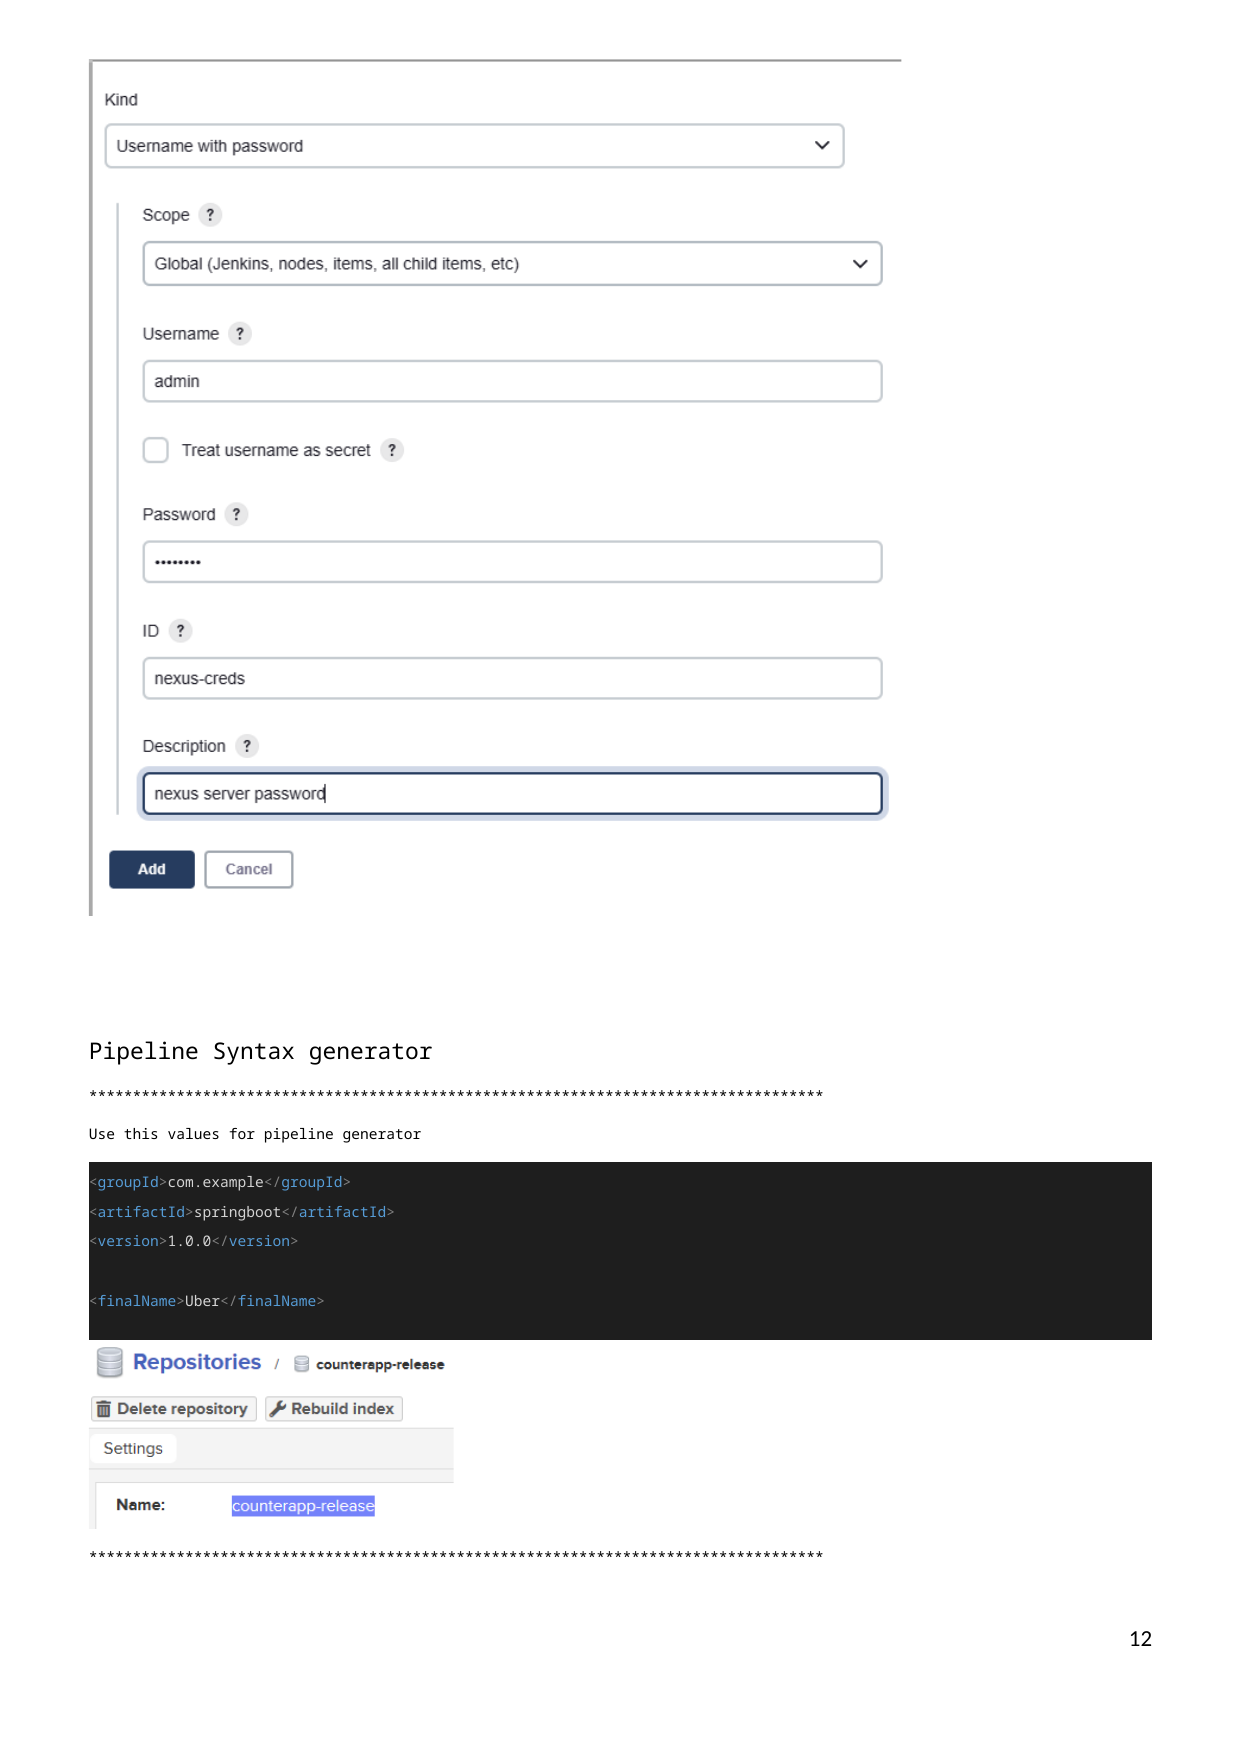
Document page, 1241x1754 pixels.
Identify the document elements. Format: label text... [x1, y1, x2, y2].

picture [88, 59, 902, 916]
text <version>1.0.0</version> [89, 1221, 1152, 1251]
text Pipeline Syntax generator [89, 1035, 1152, 1067]
picture [88, 1340, 454, 1529]
text ************************************************************************************ [89, 1086, 1152, 1106]
text <finalName>Uber</finalName> [89, 1281, 1152, 1310]
text <artifactId>springboot</artifactId> [89, 1192, 1152, 1221]
text Use this values for pipeline generator [89, 1124, 1152, 1144]
text <groupId>com.example</groupId> [89, 1162, 1152, 1192]
text ************************************************************************************ [89, 1547, 1152, 1567]
